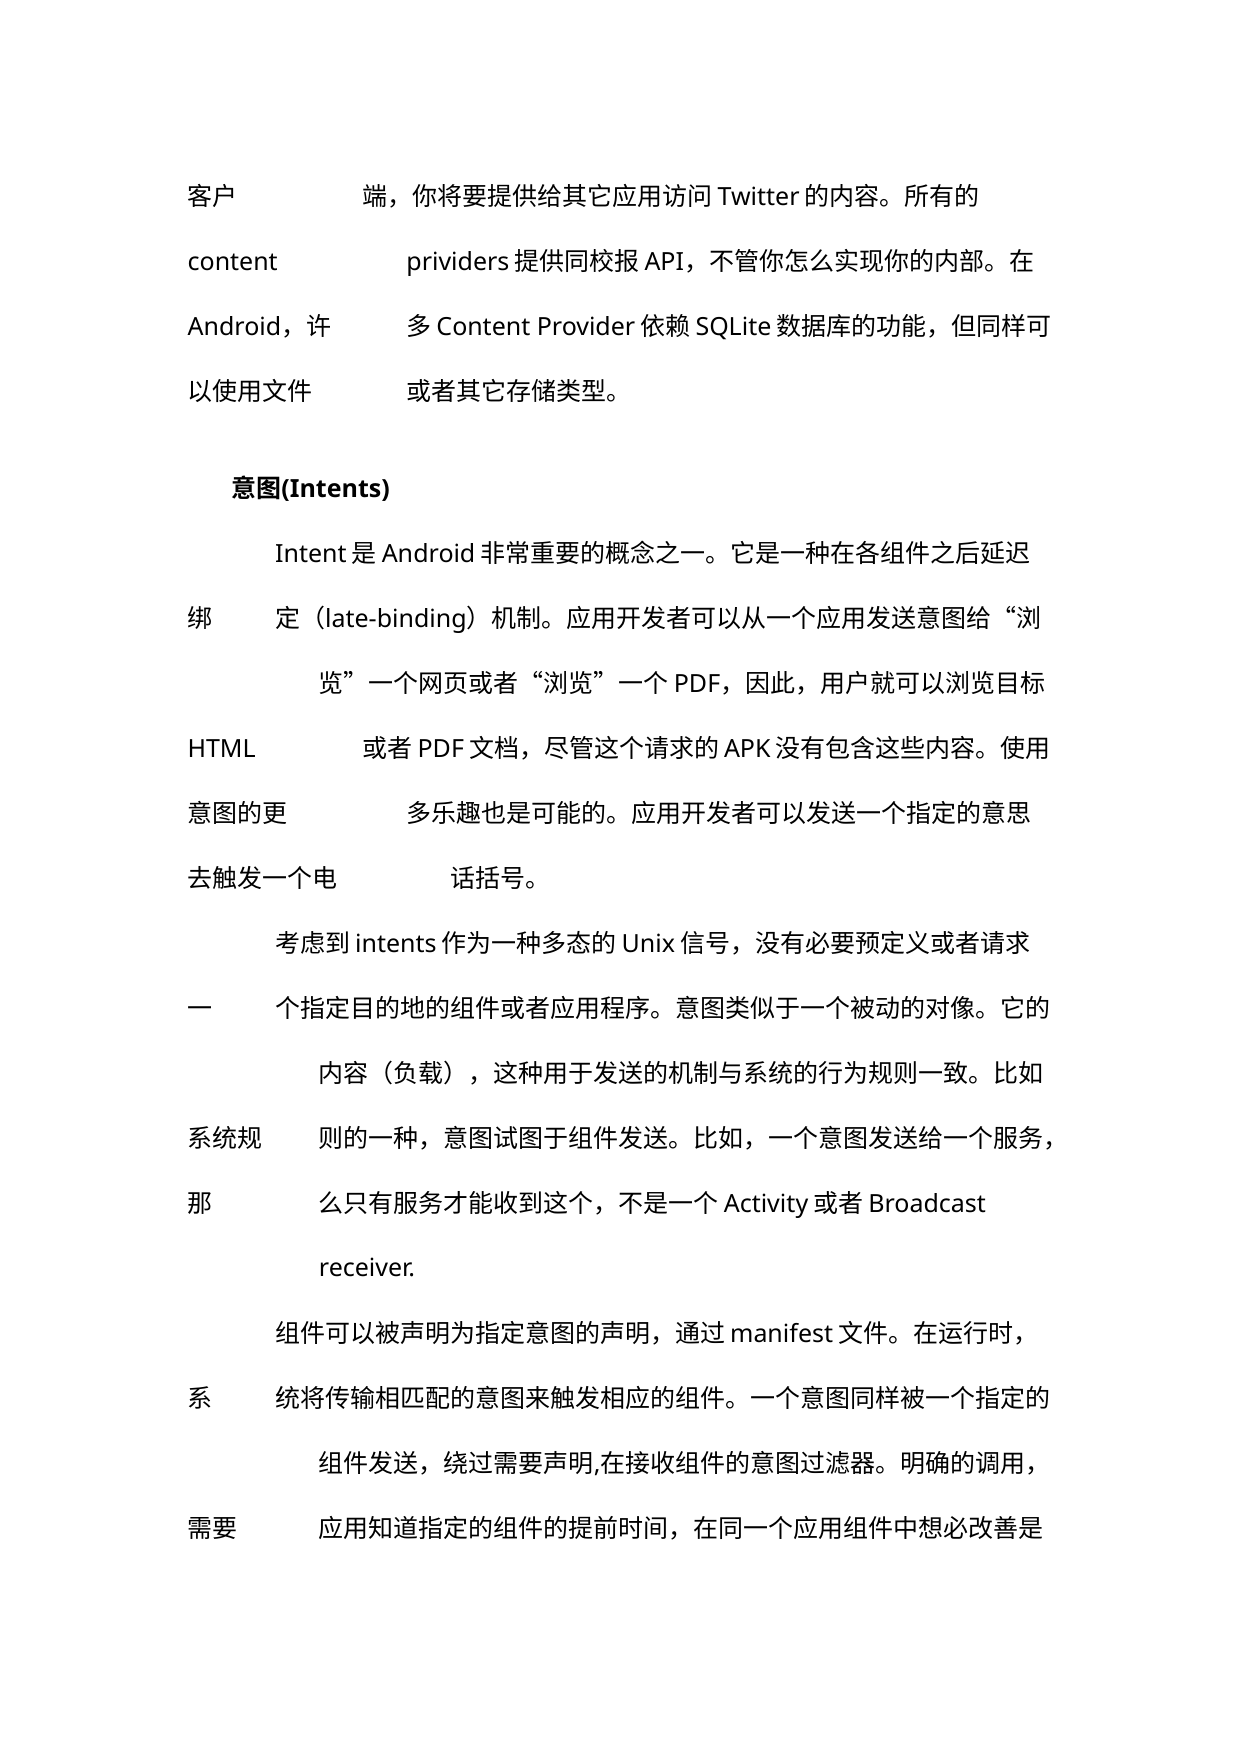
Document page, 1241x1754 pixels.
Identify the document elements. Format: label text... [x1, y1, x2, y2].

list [187, 1299, 1053, 1559]
list Intent是Android非常重要的概念之一。它是一种在各组件之后延迟绑 定（late-binding）机制。应用开发者可以从一个应用发送意图给“浏 览”一个网页或者“浏览”一个PDF，因此，用户就可以浏览目标HTML 或者PDF文档，尽管这个请求的APK没有包含这些内容。使用意图的更 多乐趣也是可能的。应用开发者可以发送一个指定的意思去触发一个电 话括号。 [187, 519, 1053, 909]
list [187, 162, 1053, 422]
list 考虑到intents作为一种多态的Unix信号，没有必要预定义或者请求一 个指定目的地的组件或者应用程序。意图类似于一个被动的对像。它的 内容（负载），这种用于发送的机制与系统的行为规则一致。比如系统规 则的一种，意图试图于组件发送。比如，一个意图发送给一个服务，那 么只有服务才能收到这个，不是一个Activity或者Broadcast receiver. [187, 909, 1053, 1299]
list 意图(Intents) [187, 454, 1053, 519]
